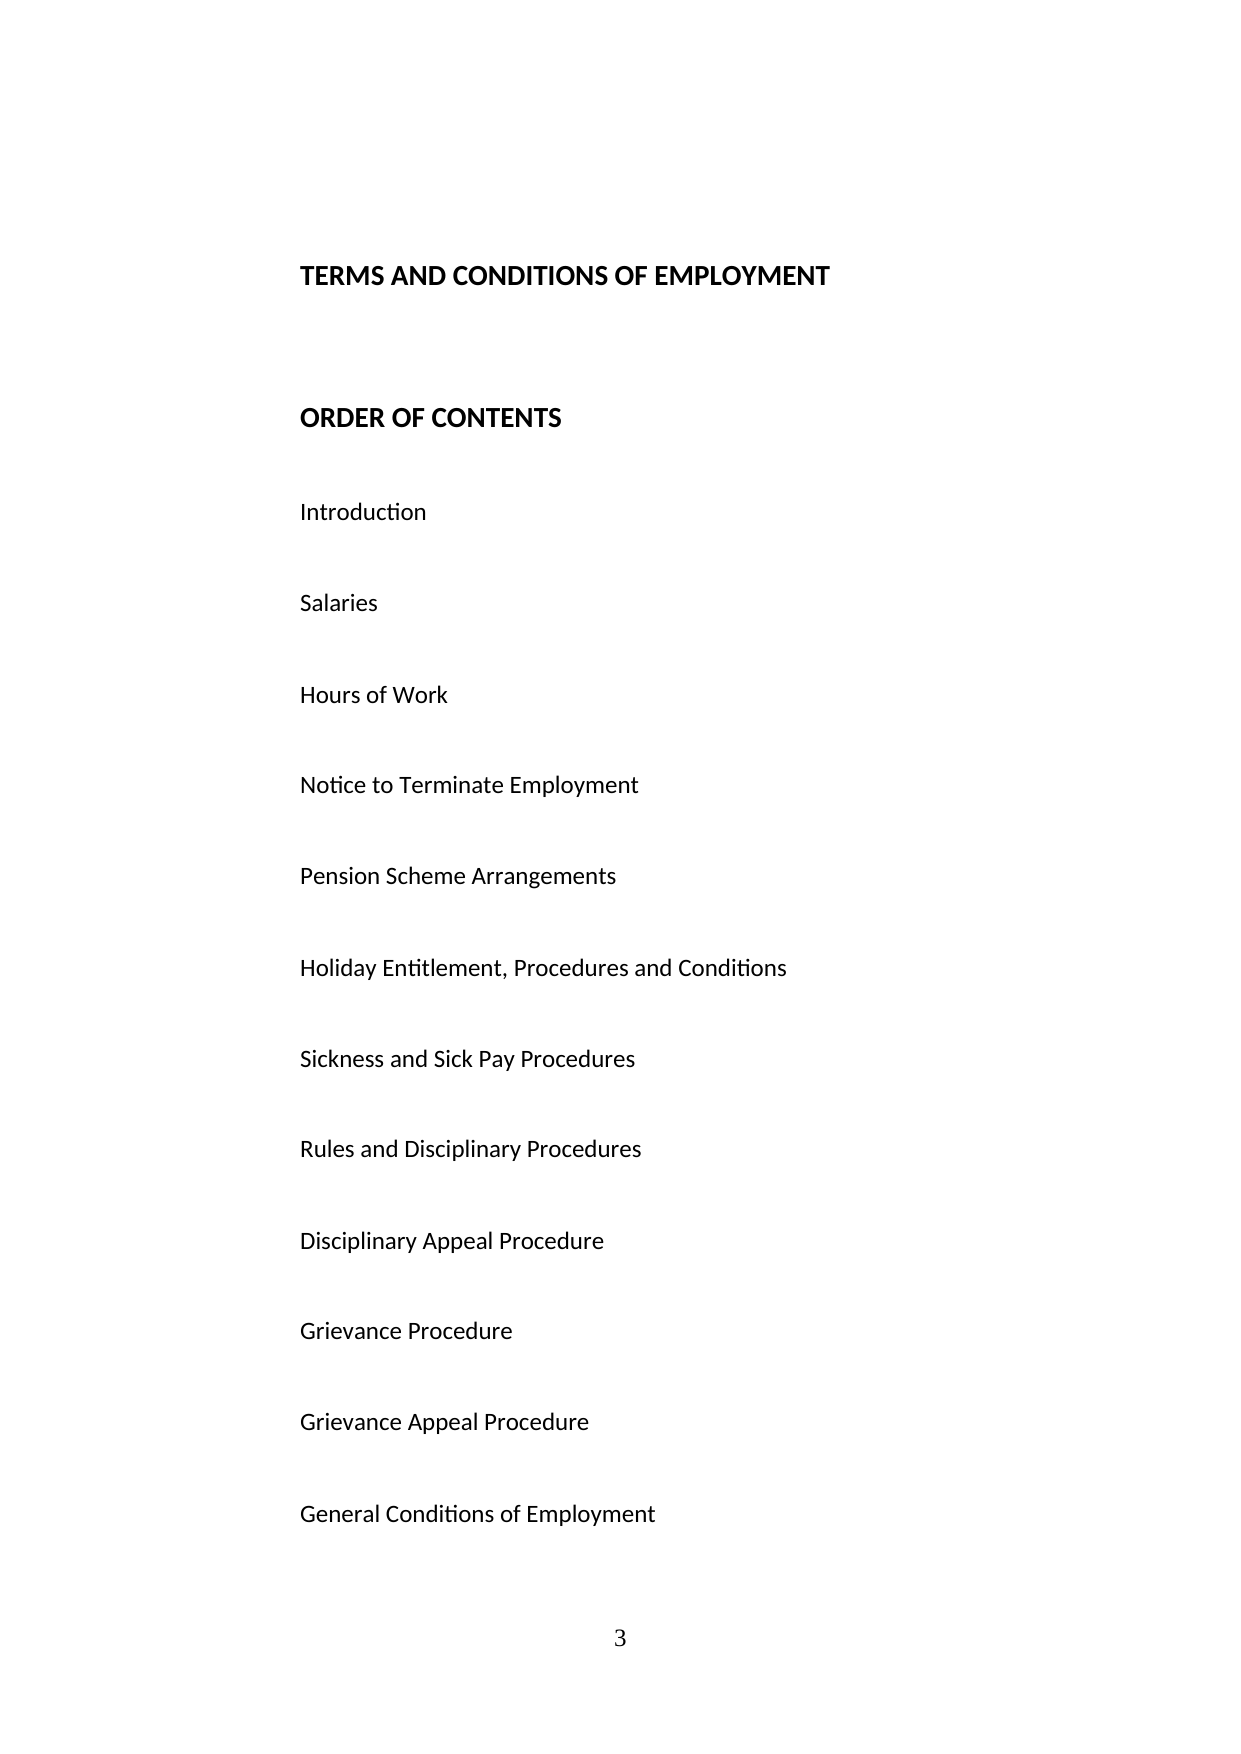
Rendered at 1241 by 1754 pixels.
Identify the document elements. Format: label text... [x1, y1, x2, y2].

text ORDER OF CONTENTS [150, 399, 1090, 435]
text Grievance Appeal Procedure [150, 1406, 1090, 1437]
text General Conditions of Employment [150, 1498, 1090, 1528]
text Introduction [150, 496, 1090, 527]
text Salaries [150, 588, 1090, 618]
text Grievance Procedure [150, 1315, 1090, 1345]
text Disciplinary Appeal Procedure [150, 1225, 1090, 1256]
text Sickness and Sick Pay Procedures [150, 1044, 1090, 1074]
text Notice to Terminate Employment [150, 769, 1090, 799]
text Holiday Entitlement, Procedures and Conditions [150, 952, 1090, 983]
text Rules and Disciplinary Procedures [150, 1133, 1090, 1164]
text TERMS AND CONDITIONS OF EMPLOYMENT [150, 257, 1090, 292]
text Hours of Work [150, 679, 1090, 710]
text Pension Scheme Arrangements [150, 861, 1090, 891]
